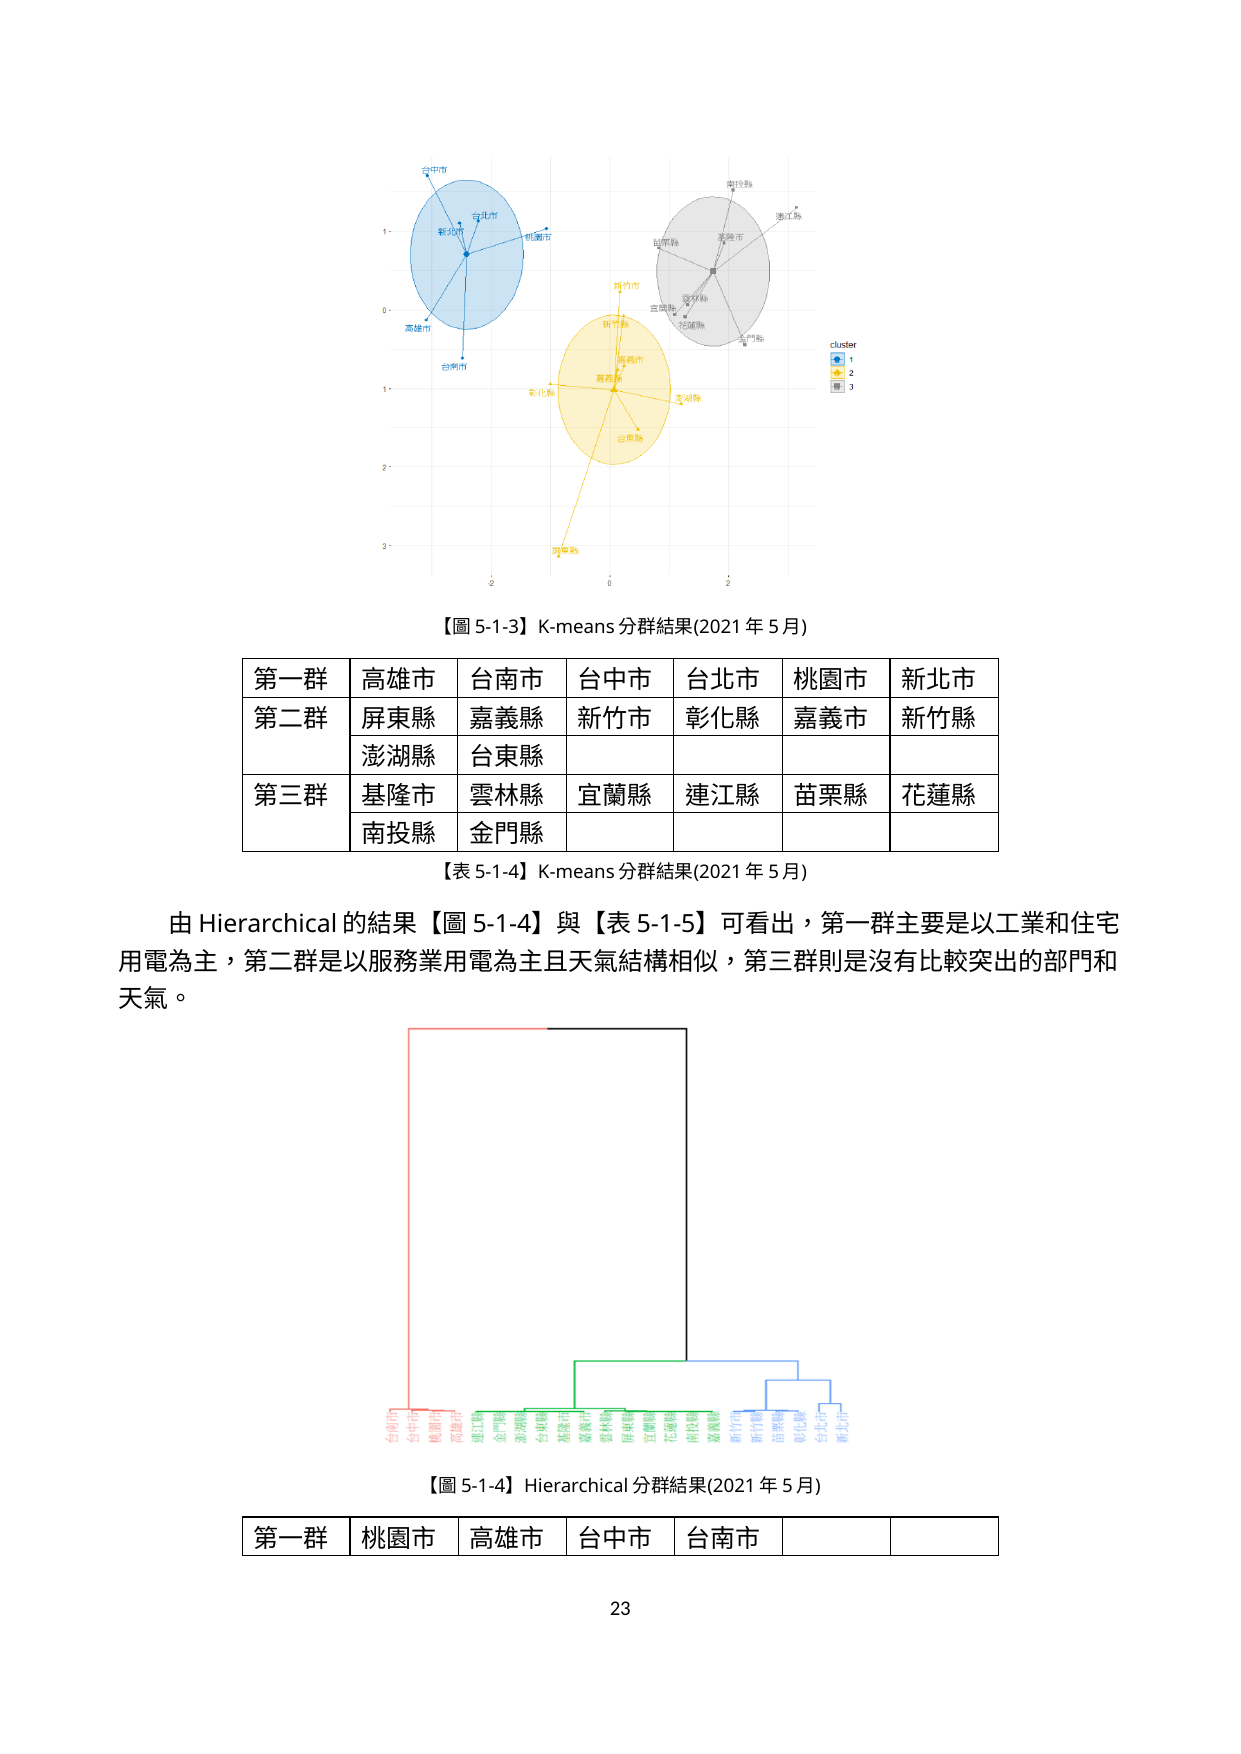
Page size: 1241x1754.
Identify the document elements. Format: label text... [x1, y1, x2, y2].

table_cell 基隆市 [351, 775, 457, 812]
table_header 第一群 [243, 659, 349, 697]
table_cell 新竹市 [567, 698, 673, 735]
table_cell [567, 813, 673, 851]
table_header [891, 1518, 998, 1555]
table_cell 第三群 [243, 775, 349, 812]
table_header 高雄市 [459, 1518, 566, 1555]
table_cell [783, 813, 889, 851]
table_cell 第二群 [243, 698, 349, 735]
table_header 台中市 [567, 659, 673, 697]
table_header [783, 1518, 890, 1555]
table_cell 金門縣 [458, 813, 566, 851]
table_cell [674, 736, 782, 774]
table_cell 嘉義市 [783, 698, 889, 735]
table_cell [243, 812, 349, 851]
table_header 桃園市 [783, 659, 889, 697]
table_cell 澎湖縣 [351, 736, 457, 774]
table_cell [674, 813, 782, 851]
table_cell 台東縣 [458, 736, 566, 774]
table_header 台南市 [675, 1518, 782, 1555]
table_cell [243, 735, 349, 774]
table_cell [891, 736, 998, 774]
table_cell 彰化縣 [674, 698, 782, 735]
table_cell 連江縣 [674, 775, 782, 812]
table_cell [783, 736, 889, 774]
table_header 台中市 [567, 1518, 674, 1555]
text 由Hierarchical的結果【圖5-1-4】與【表5-1-5】可看出，第一群主要是以工業和住宅用電為主，第二群是以服務業用電為主且天氣結構相似，第三群則是沒有比較突出的部門和天氣。 [118, 903, 1122, 1015]
picture [385, 1015, 855, 1447]
table_cell 屏東縣 [351, 698, 457, 735]
table_cell 苗栗縣 [783, 775, 889, 812]
table_cell [567, 736, 673, 774]
table_header 新北市 [891, 659, 998, 697]
text 【圖5-1-3】K-means分群結果(2021年5月) [118, 607, 1122, 644]
table_cell 嘉義縣 [458, 698, 566, 735]
table_cell [891, 813, 998, 851]
table_cell 南投縣 [351, 813, 457, 851]
table_cell 雲林縣 [458, 775, 566, 812]
table_header 台北市 [674, 659, 782, 697]
table_cell 宜蘭縣 [567, 775, 673, 812]
table_header 高雄市 [351, 659, 457, 697]
picture [382, 157, 859, 588]
table_cell 花蓮縣 [891, 775, 998, 812]
table_header 桃園市 [351, 1518, 458, 1555]
table_header 台南市 [458, 659, 566, 697]
text 【圖5-1-4】Hierarchical分群結果(2021年5月) [118, 1465, 1122, 1503]
table_header 第一群 [243, 1518, 349, 1555]
table_cell 新竹縣 [891, 698, 998, 735]
text 【表5-1-4】K-means分群結果(2021年5月) [118, 852, 1122, 889]
